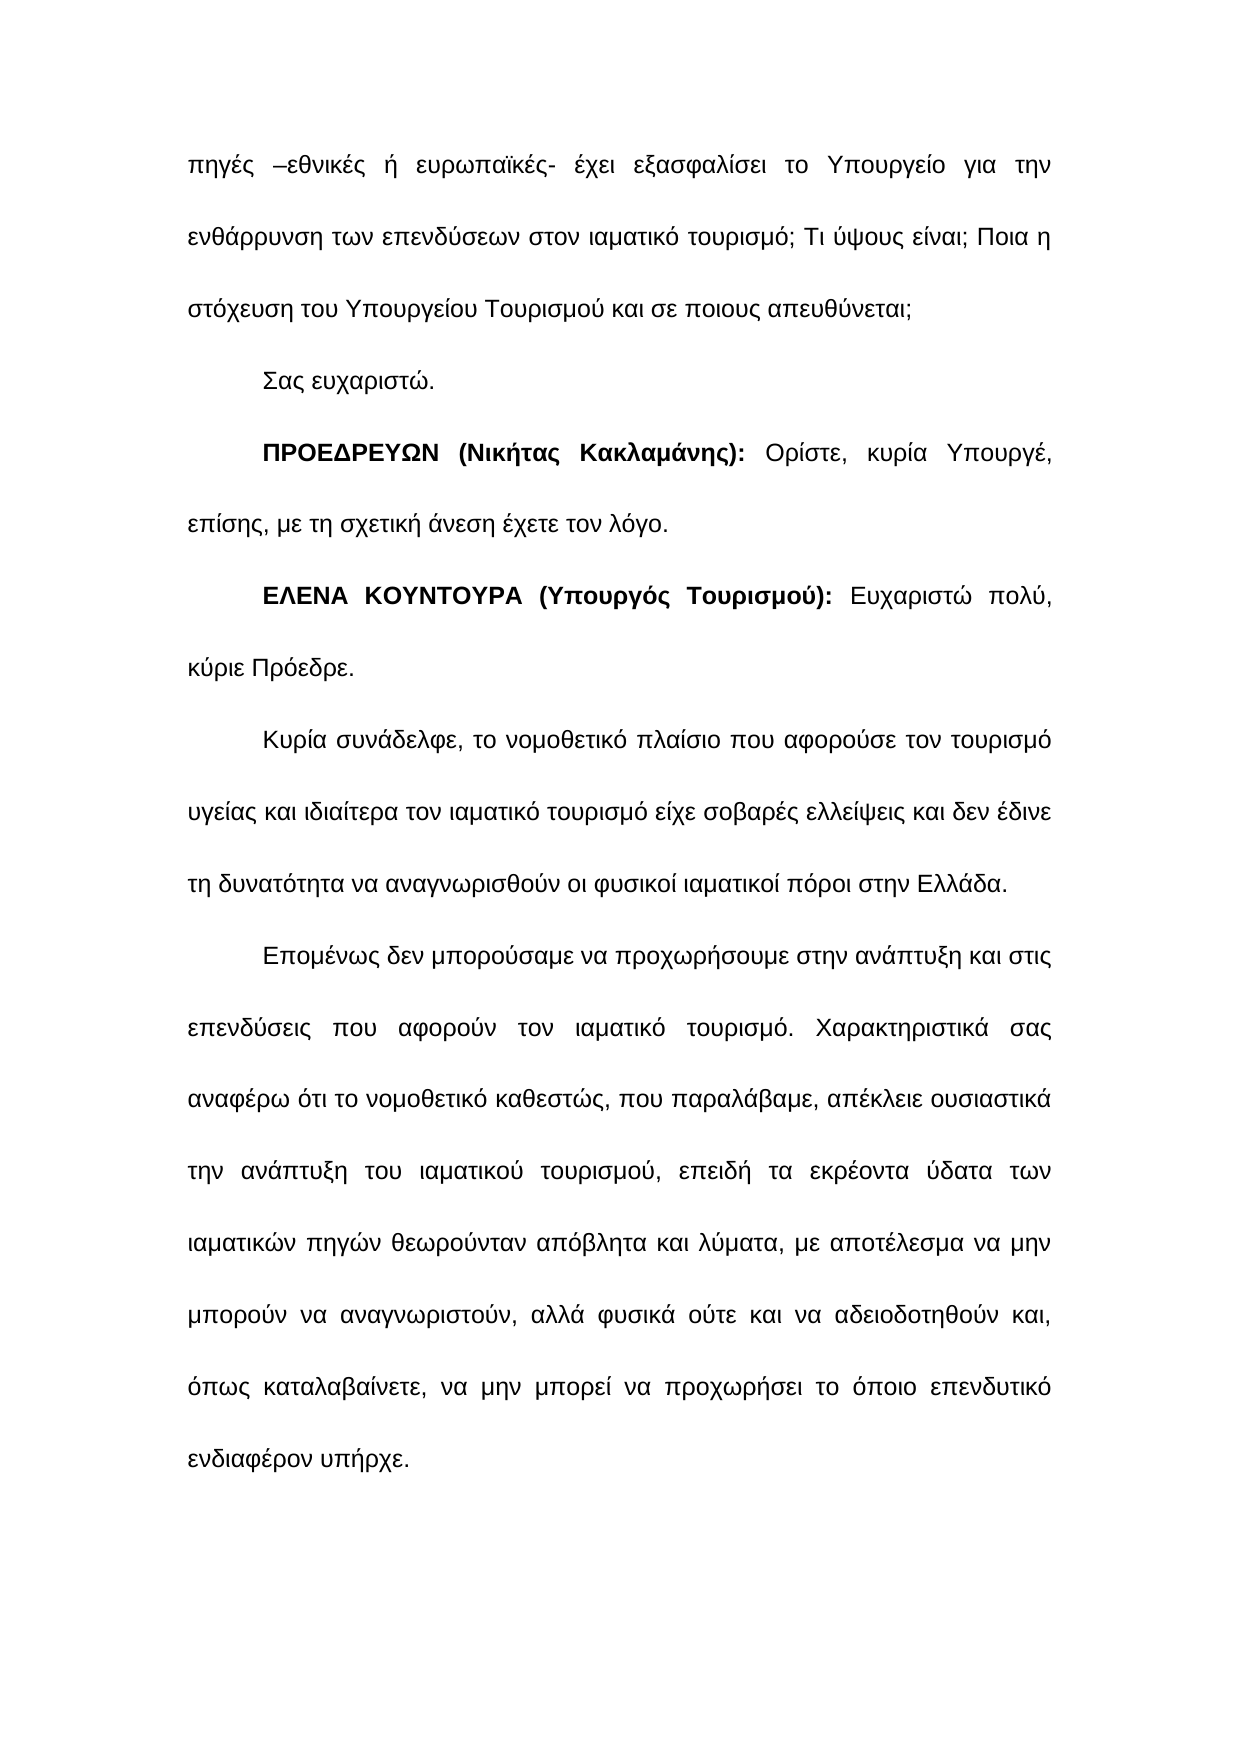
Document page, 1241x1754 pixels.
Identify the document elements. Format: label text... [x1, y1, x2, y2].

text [187, 150, 1053, 322]
text Κυρία συνάδελφε, το νομοθετικό πλαίσιο που αφορούσε τον τουρισμό υγείας και ιδιαίτερα τον ιαματικό τουρισμό είχε σοβαρές ελλείψεις και δεν έδινε τη δυνατότητα να αναγνωρισθούν οι φυσικοί ιαματικοί πόροι στην Ελλάδα. [187, 725, 1053, 897]
text ΠΡΟΕΔΡΕΥΩΝ (Νικήτας Κακλαμάνης): Ορίστε, κυρία Υπουργέ, επίσης, με τη σχετική άνεση έχετε τον λόγο. [187, 437, 1053, 538]
text Σας ευχαριστώ. [187, 366, 1053, 394]
text Επομένως δεν μπορούσαμε να προχωρήσουμε στην ανάπτυξη και στις επενδύσεις που αφορούν τον ιαματικό τουρισμό. Χαρακτηριστικά σας αναφέρω ότι το νομοθετικό καθεστώς, που παραλάβαμε, απέκλειε ουσιαστικά την ανάπτυξη του ιαματικού τουρισμού, επειδή τα εκρέοντα ύδατα των ιαματικών πηγών θεωρούνταν απόβλητα και λύματα, με αποτέλεσμα να μην μπορούν να αναγνωριστούν, αλλά φυσικά ούτε και να αδειοδοτηθούν και, όπως καταλαβαίνετε, να μην μπορεί να προχωρήσει το όποιο επενδυτικό ενδιαφέρον υπήρχε. [187, 941, 1053, 1472]
text ΕΛΕΝΑ ΚΟΥΝΤΟΥΡΑ (Υπουργός Τουρισμού): Ευχαριστώ πολύ, κύριε Πρόεδρε. [187, 581, 1053, 682]
